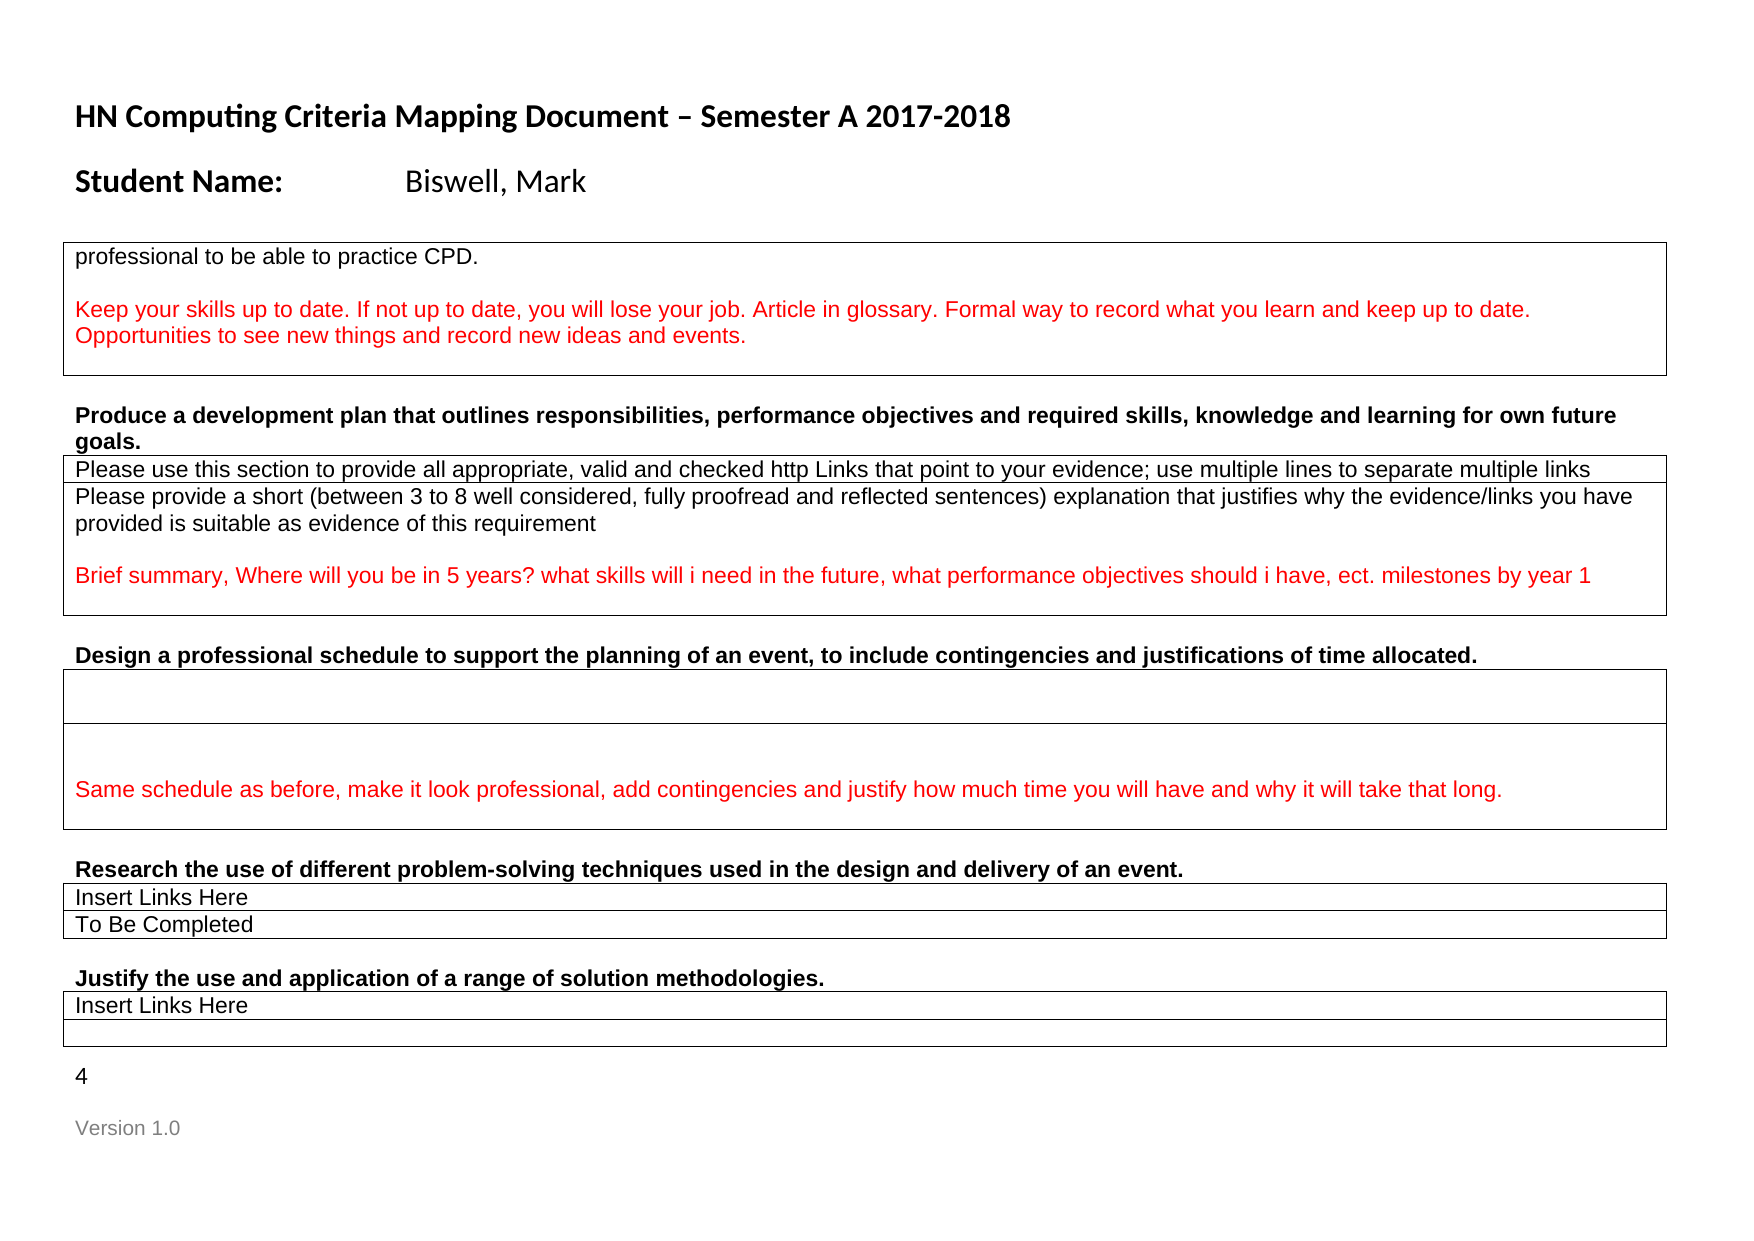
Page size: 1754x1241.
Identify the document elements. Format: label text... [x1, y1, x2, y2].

table_header Please use this section to provide all appropriate, valid and checked http Links that point to your evidence; use multiple lines to separate multiple links [64, 456, 1666, 482]
table_header [64, 670, 1666, 722]
table_header Insert Links Here [64, 992, 1666, 1018]
text Research the use of different problem-solving techniques used in the design and delivery of an event. [75, 856, 1679, 883]
text Produce a development plan that outlines responsibilities, performance objectives and required skills, knowledge and learning for own future goals. [75, 402, 1679, 455]
text Design a professional schedule to support the planning of an event, to include contingencies and justifications of time allocated. [75, 642, 1679, 669]
table_cell Please provide a short (between 3 to 8 well considered, fully proofread and reflected sentences) explanation that justifies why the evidence/links you have provided is suitable as evidence of this requirement Brief summary, Where will you be in 5 years? what skills will i need in the future, what performance objectives should i have, ect. milestones by year 1 [64, 483, 1666, 615]
table_header Insert Links Here [64, 884, 1666, 910]
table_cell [64, 1020, 1666, 1046]
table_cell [64, 243, 1666, 374]
table_cell Same schedule as before, make it look professional, add contingencies and justify how much time you will have and why it will take that long. [64, 724, 1666, 829]
text Justify the use and application of a range of solution methodologies. [75, 965, 1679, 991]
table_cell To Be Completed [64, 911, 1666, 937]
